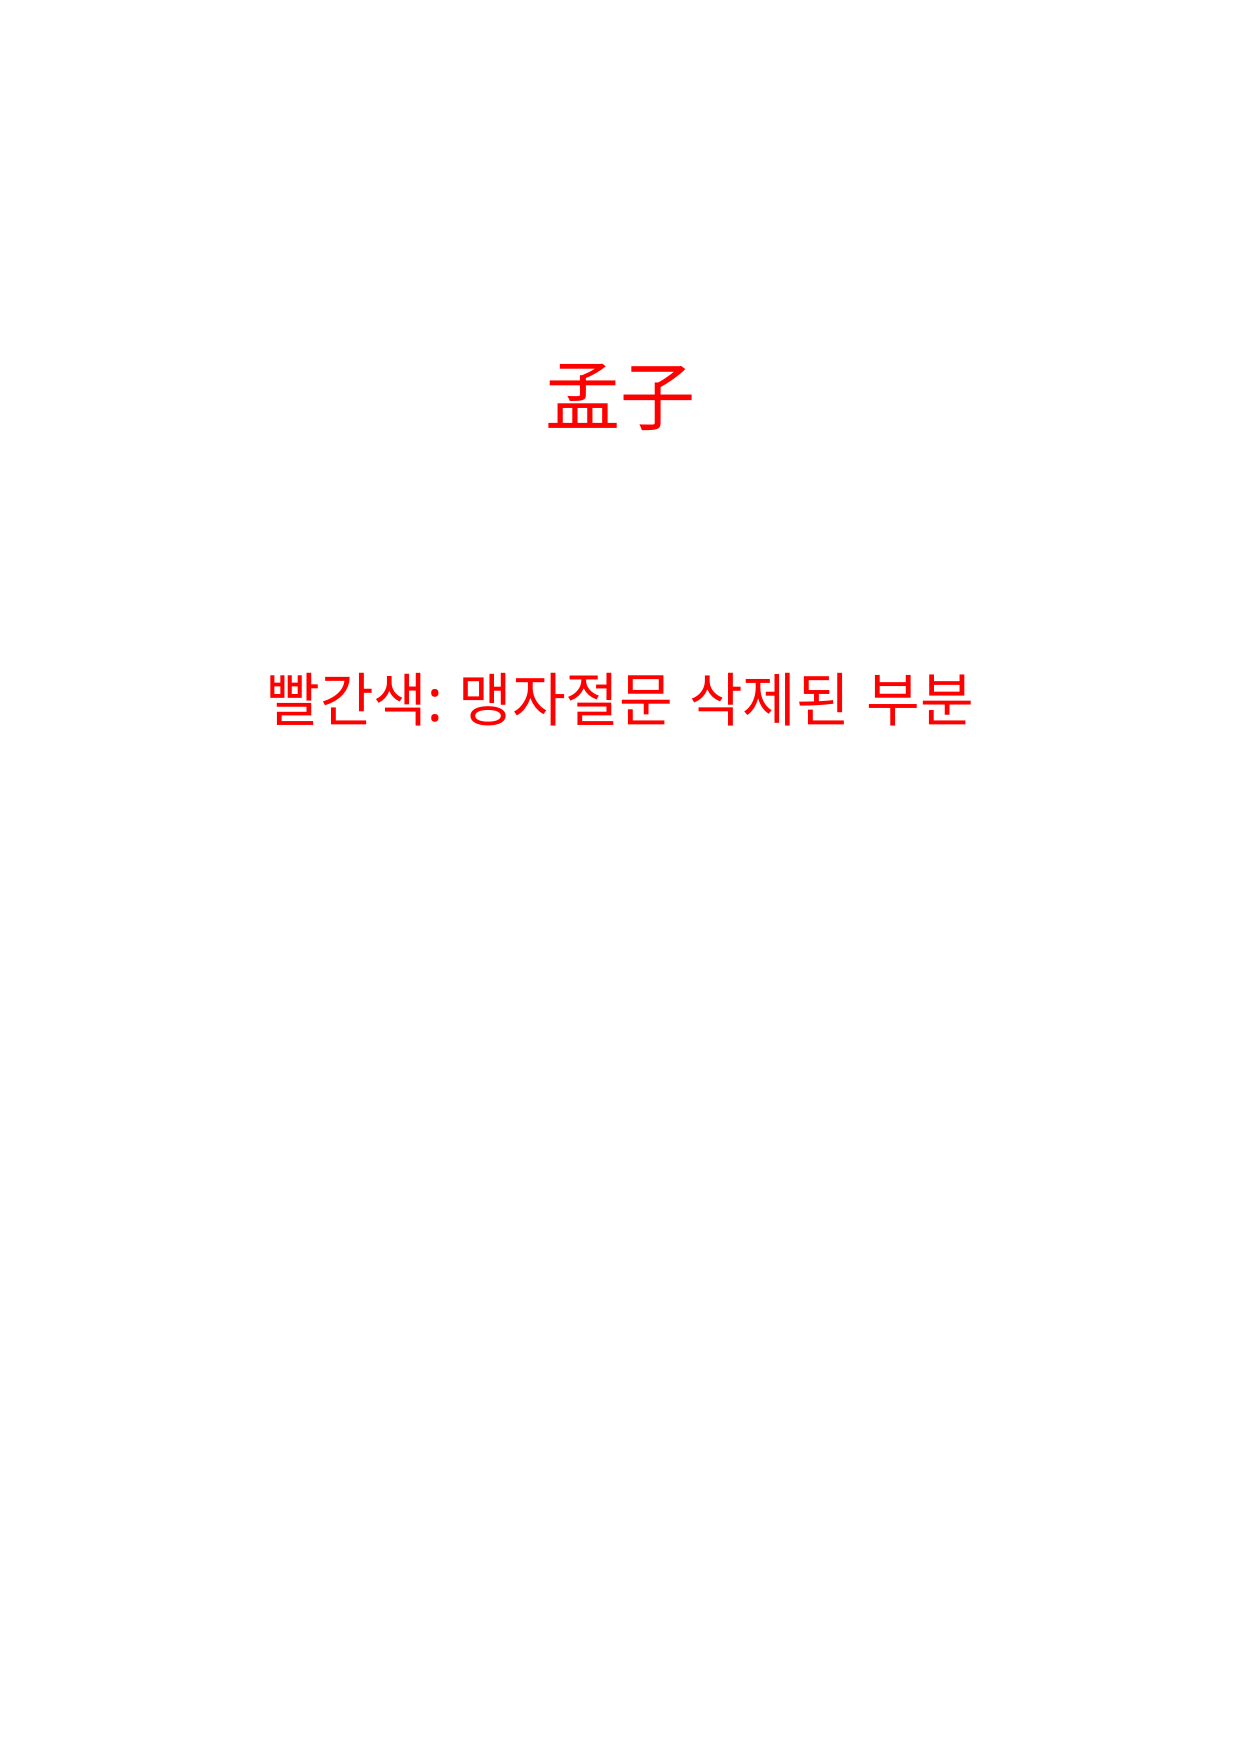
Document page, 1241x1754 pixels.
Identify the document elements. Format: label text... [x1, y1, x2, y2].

text 빨간색: 맹자절문 삭제된 부분 [150, 654, 1090, 738]
text 孟子 [150, 337, 1090, 446]
